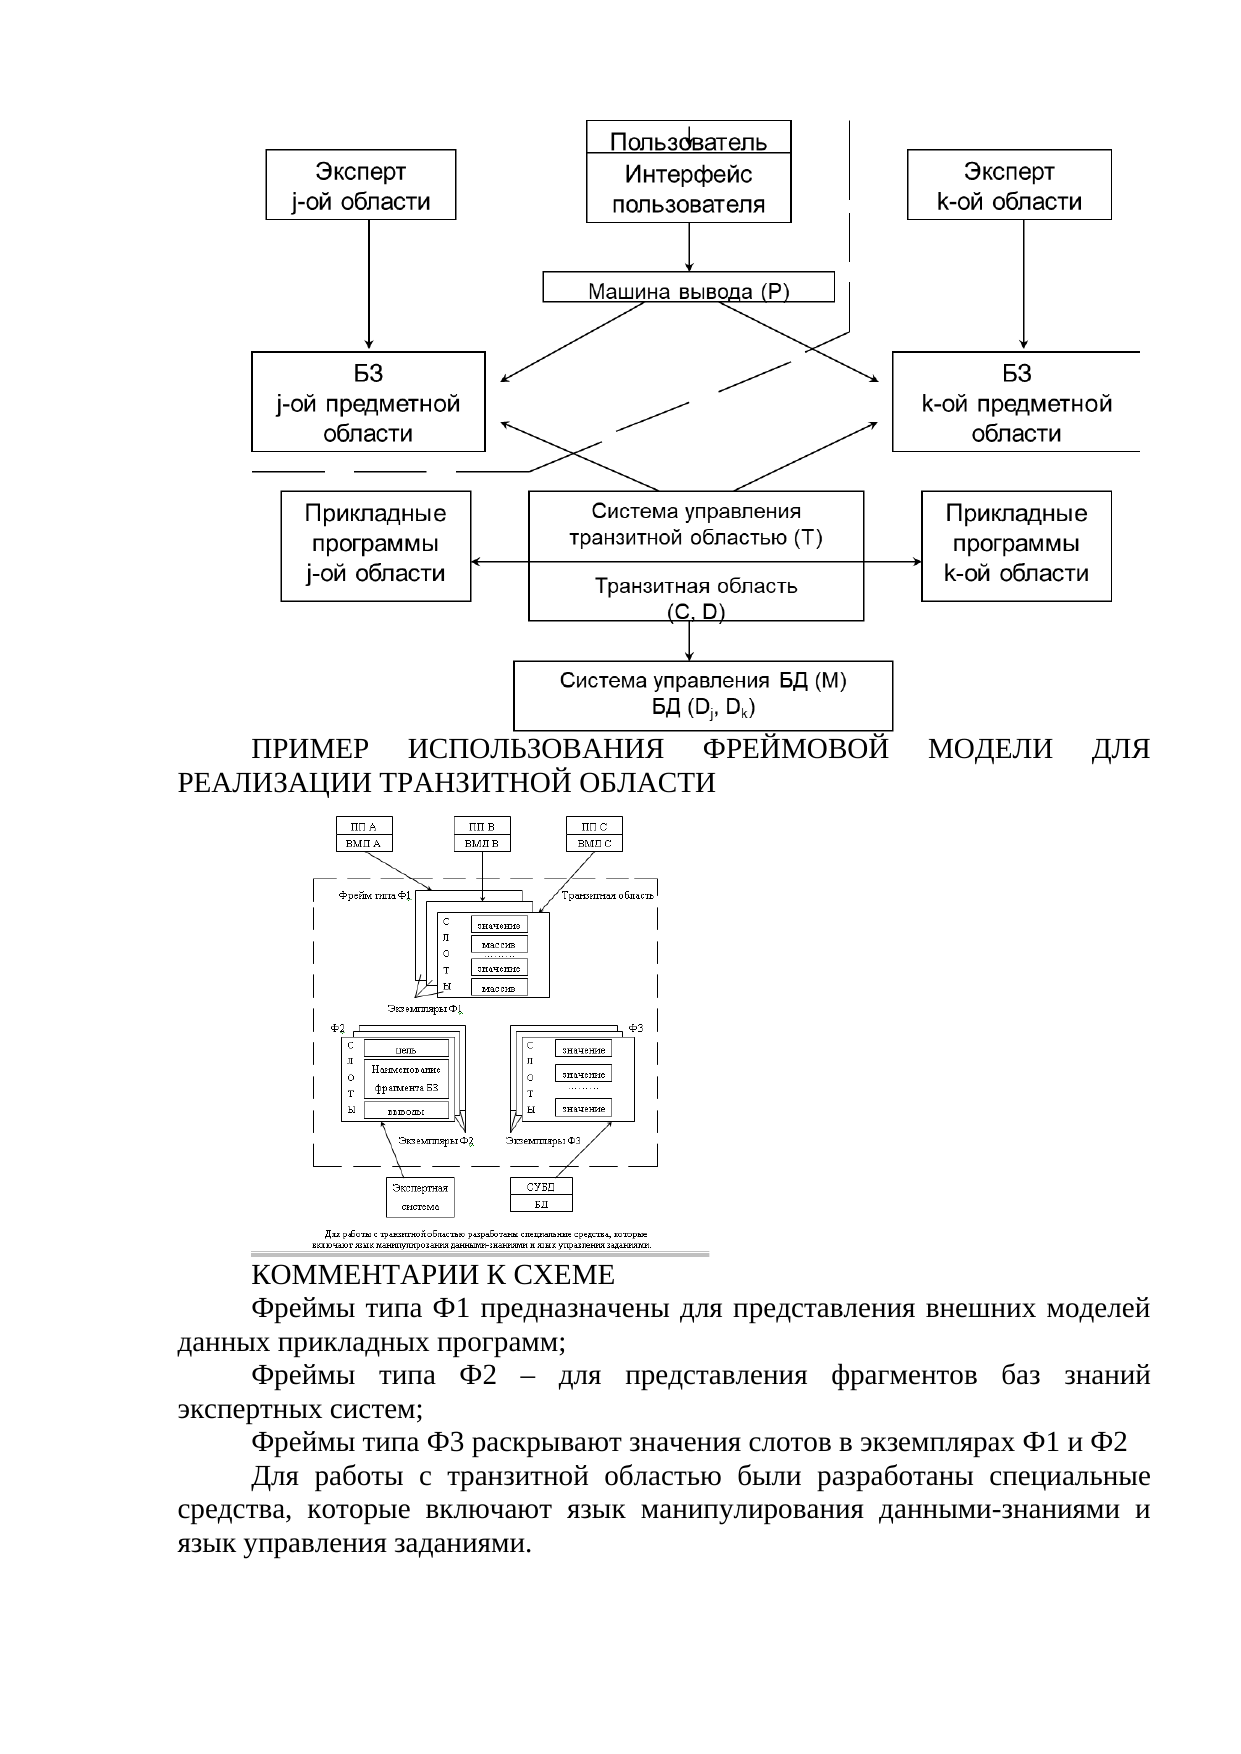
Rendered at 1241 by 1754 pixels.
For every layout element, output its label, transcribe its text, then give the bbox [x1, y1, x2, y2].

text КОММЕНТАРИИ К СХЕМЕ [177, 1257, 1152, 1290]
text Фреймы типа Ф3 раскрывают значения слотов в экземплярах Ф1 и Ф2 [177, 1424, 1152, 1458]
text Фреймы типа Ф1 предназначены для представления внешних моделей данных прикладных программ; [177, 1290, 1152, 1357]
text Фреймы типа Ф2 – для представления фрагментов баз знаний экспертных систем; [177, 1357, 1152, 1424]
picture [251, 118, 1140, 732]
text ПРИМЕР ИСПОЛЬЗОВАНИЯ ФРЕЙМОВОЙ МОДЕЛИ ДЛЯ РЕАЛИЗАЦИИ ТРАНЗИТНОЙ ОБЛАСТИ [177, 731, 1152, 798]
text Для работы с транзитной областью были разработаны специальные средства, которые включают язык манипулирования данными-знаниями и язык управления заданиями. [177, 1458, 1152, 1559]
picture [251, 798, 710, 1257]
